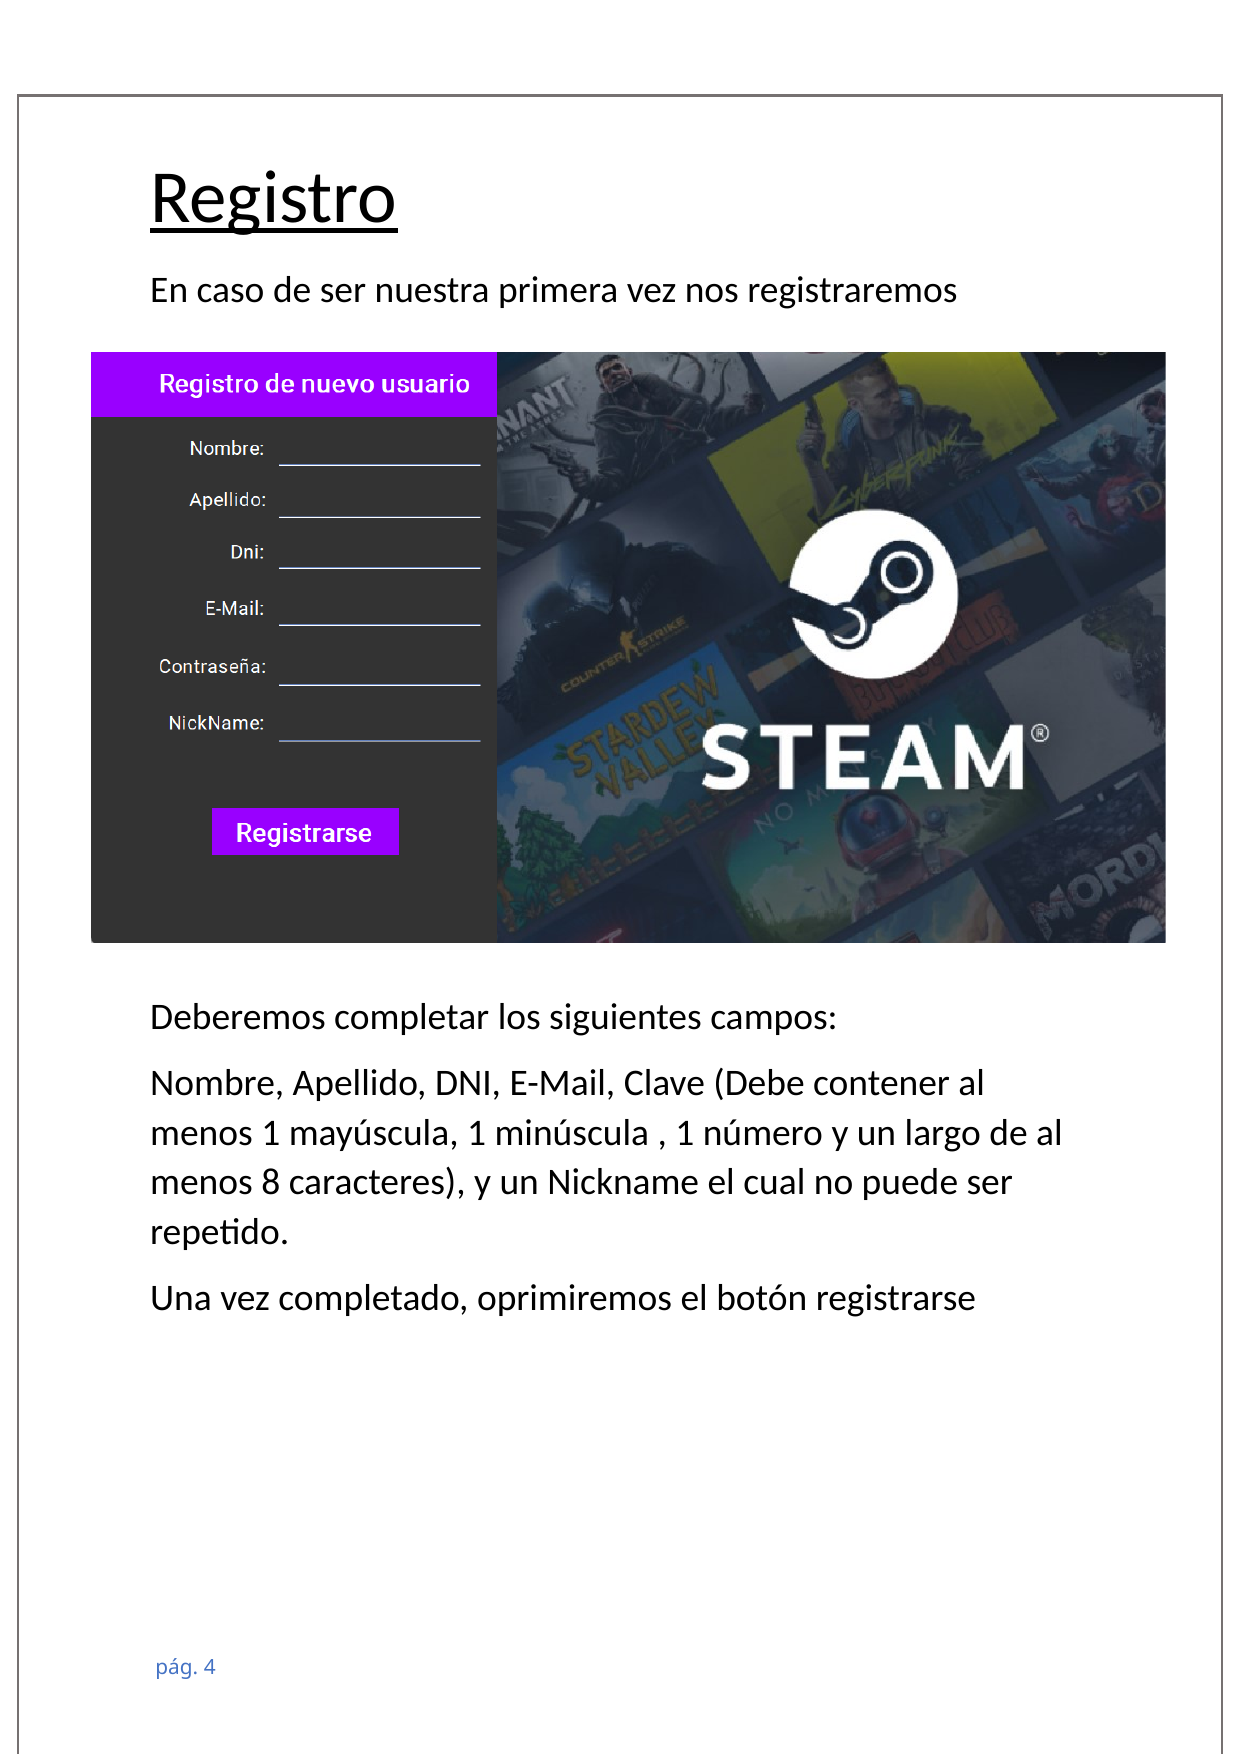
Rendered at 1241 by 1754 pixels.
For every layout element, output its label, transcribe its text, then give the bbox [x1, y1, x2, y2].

text Registro [150, 150, 1090, 242]
picture [91, 352, 1166, 943]
text Nombre, Apellido, DNI, E-Mail, Clave (Debe contener al menos 1 mayúscula, 1 minúscula , 1 número y un largo de al menos 8 caracteres), y un Nickname el cual no puede ser repetido. [150, 1059, 1090, 1253]
text Deberemos completar los siguientes campos: [150, 993, 1090, 1039]
text Una vez completado, oprimiremos el botón registrarse [150, 1274, 1090, 1320]
text En caso de ser nuestra primera vez nos registraremos [150, 266, 1090, 311]
